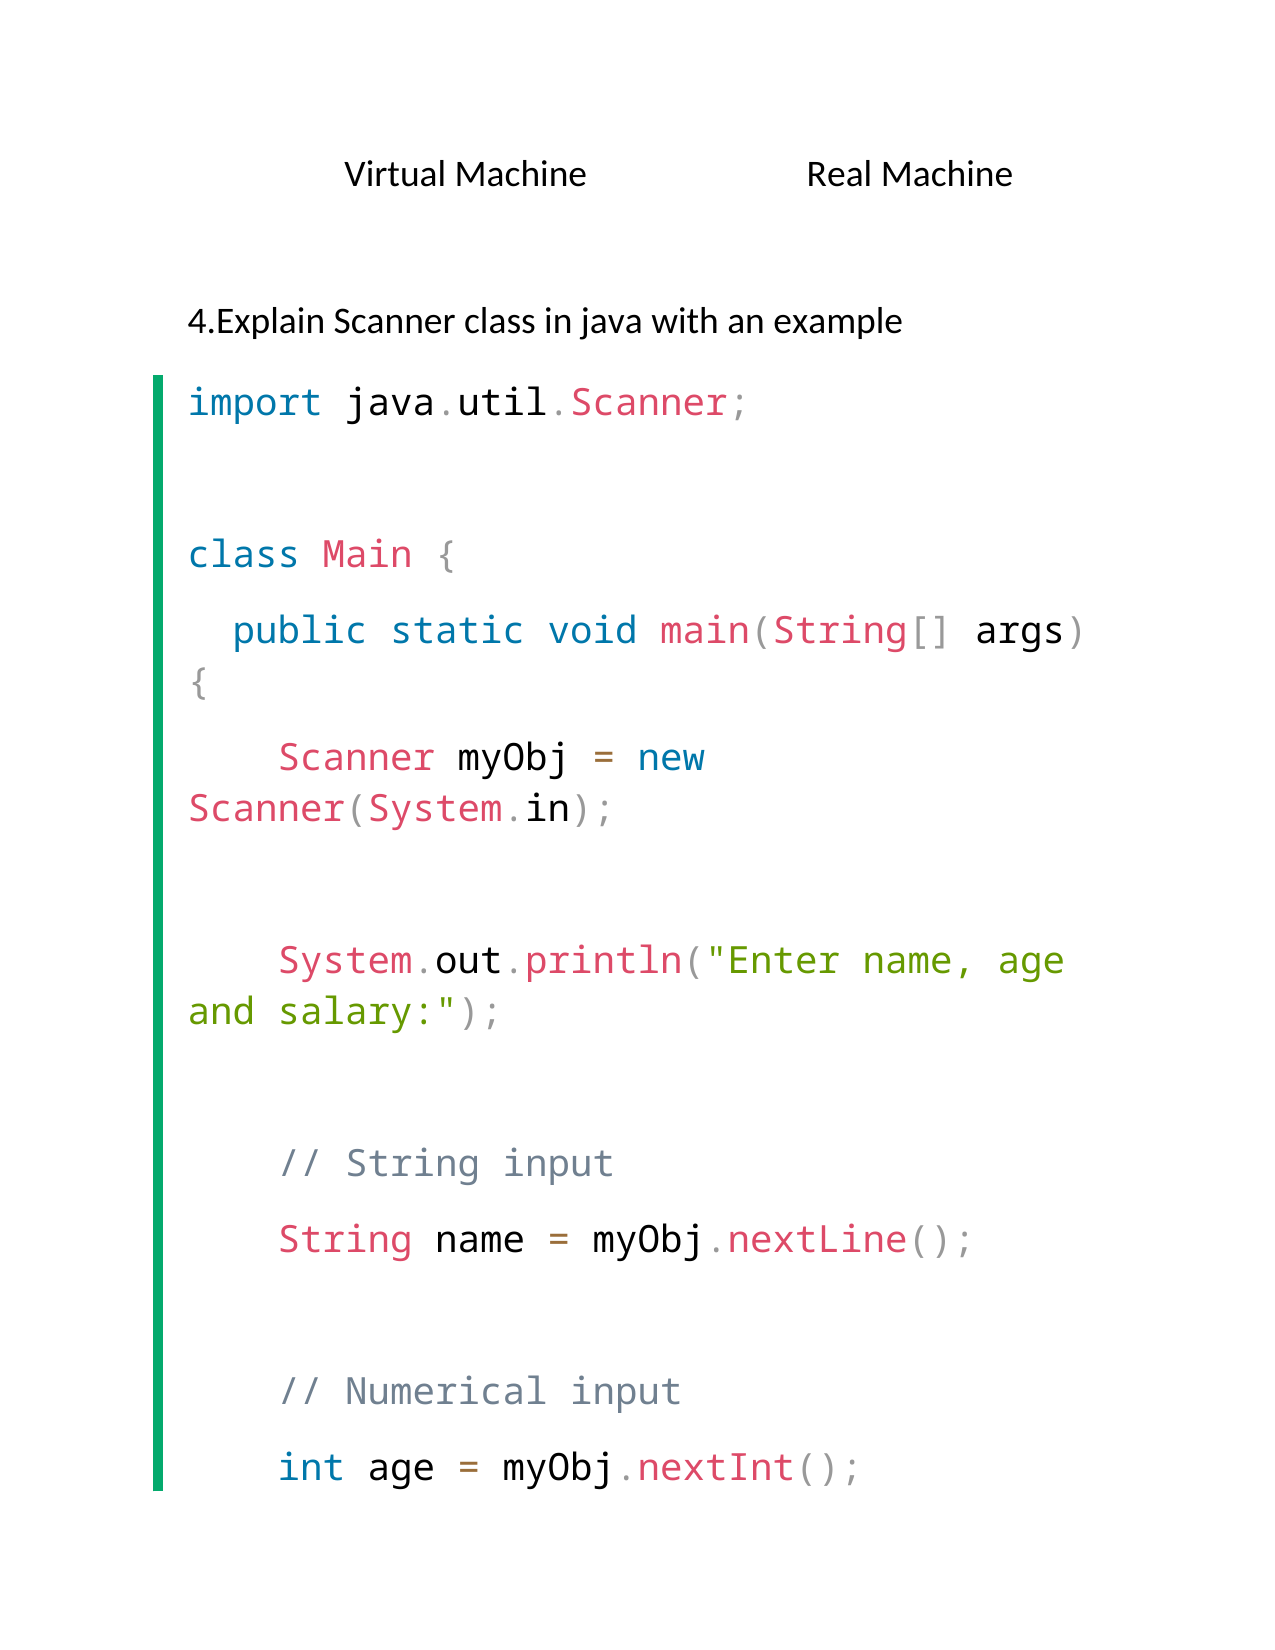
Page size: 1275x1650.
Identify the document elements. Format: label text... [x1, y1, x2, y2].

text // String input [163, 1136, 1125, 1187]
text int age = myObj.nextInt(); [163, 1440, 1125, 1491]
text public static void main(String[] args) { [163, 603, 1125, 705]
text System.out.println("Enter name, age and salary:"); [163, 933, 1125, 1035]
text Scanner myObj = new Scanner(System.in); [163, 730, 1125, 832]
text String name = myObj.nextLine(); [163, 1212, 1125, 1263]
text import java.util.Scanner; [163, 375, 1125, 426]
text class Main { [163, 527, 1125, 578]
text 4.Explain Scanner class in java with an example [187, 297, 1125, 343]
text Virtual Machine Real Machine [150, 150, 1125, 196]
text // Numerical input [163, 1364, 1125, 1415]
